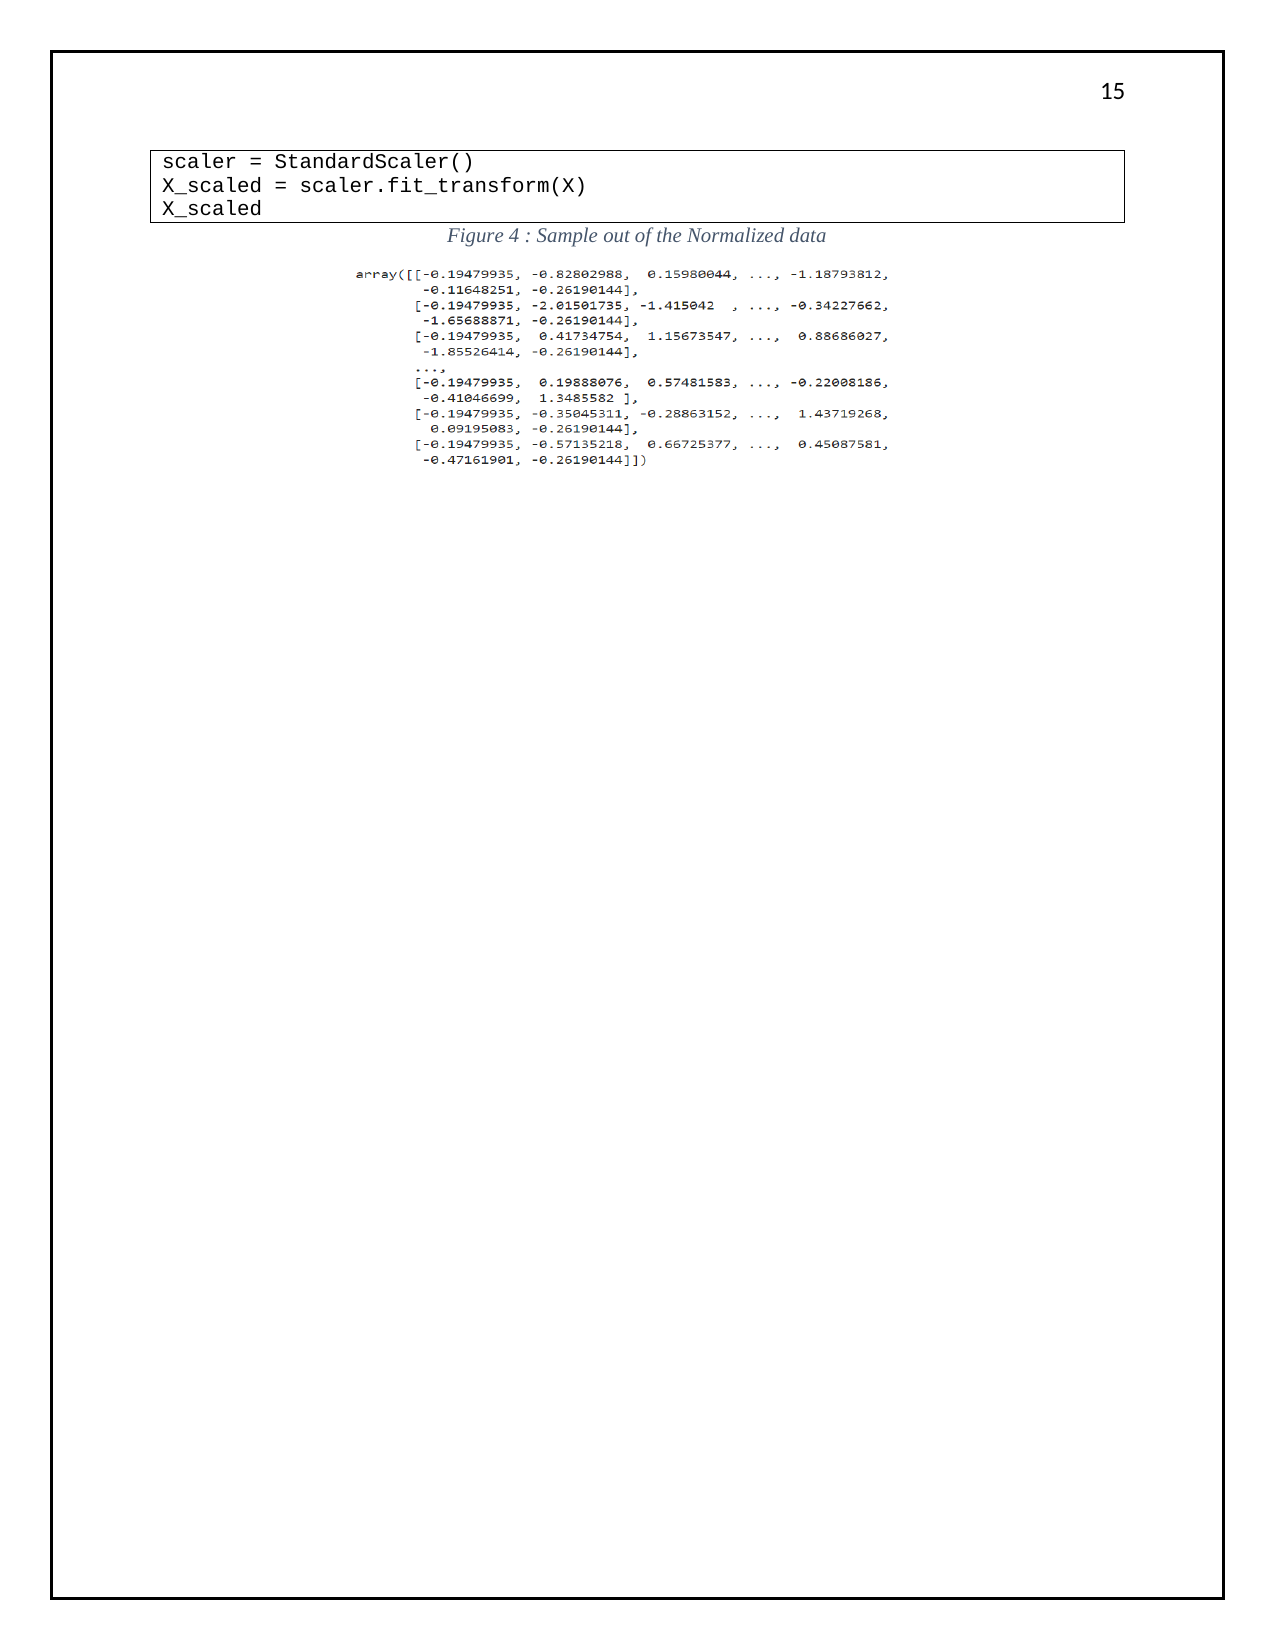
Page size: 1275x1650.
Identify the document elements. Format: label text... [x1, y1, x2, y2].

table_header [151, 151, 1124, 222]
picture [350, 267, 926, 469]
text Figure 4 : Sample out of the Normalized data [150, 223, 1125, 247]
